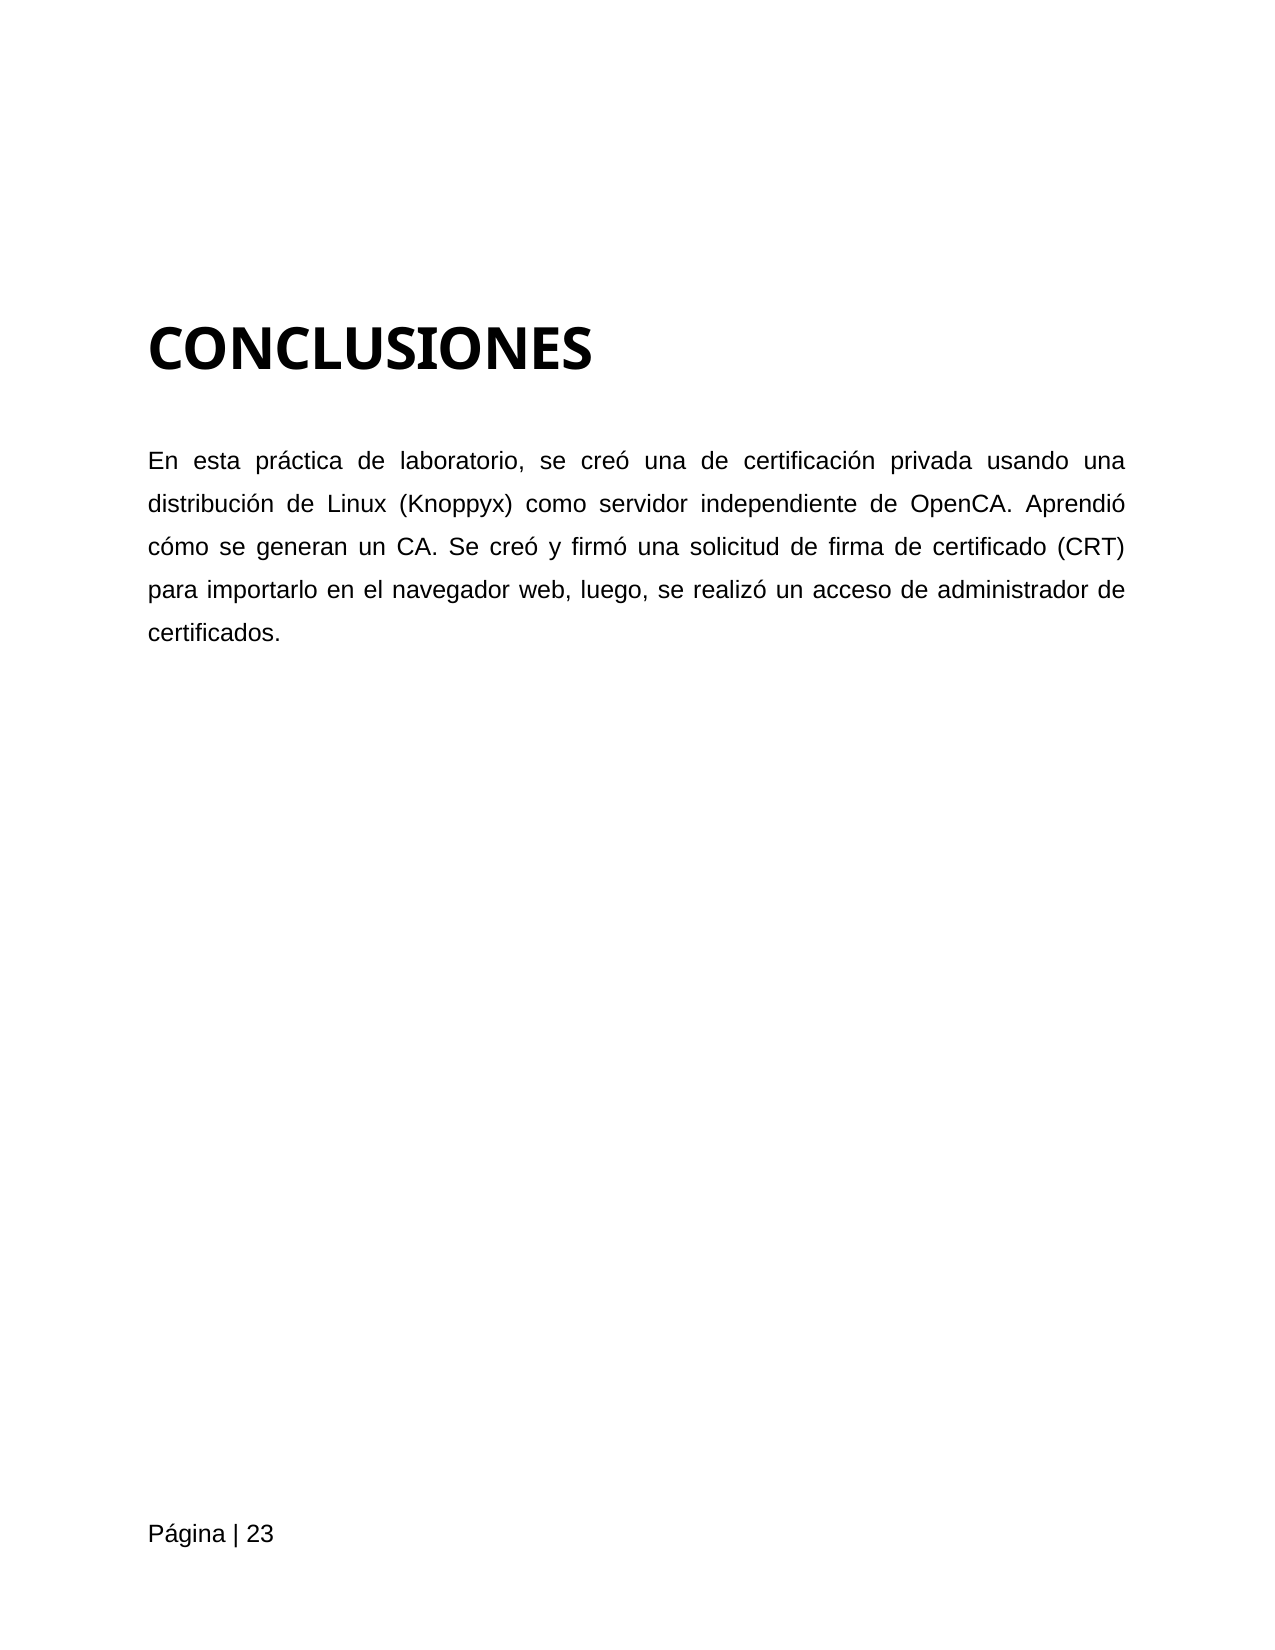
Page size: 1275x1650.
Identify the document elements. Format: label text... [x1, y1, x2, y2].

subtitle CONCLUSIONES [148, 307, 1127, 386]
text En esta práctica de laboratorio, se creó una de certificación privada usando una distribución de Linux (Knoppyx) como servidor independiente de OpenCA. Aprendió cómo se generan un CA. Se creó y firmó una solicitud de firma de certificado (CRT) para importarlo en el navegador web, luego, se realizó un acceso de administrador de certificados. [148, 446, 1127, 647]
